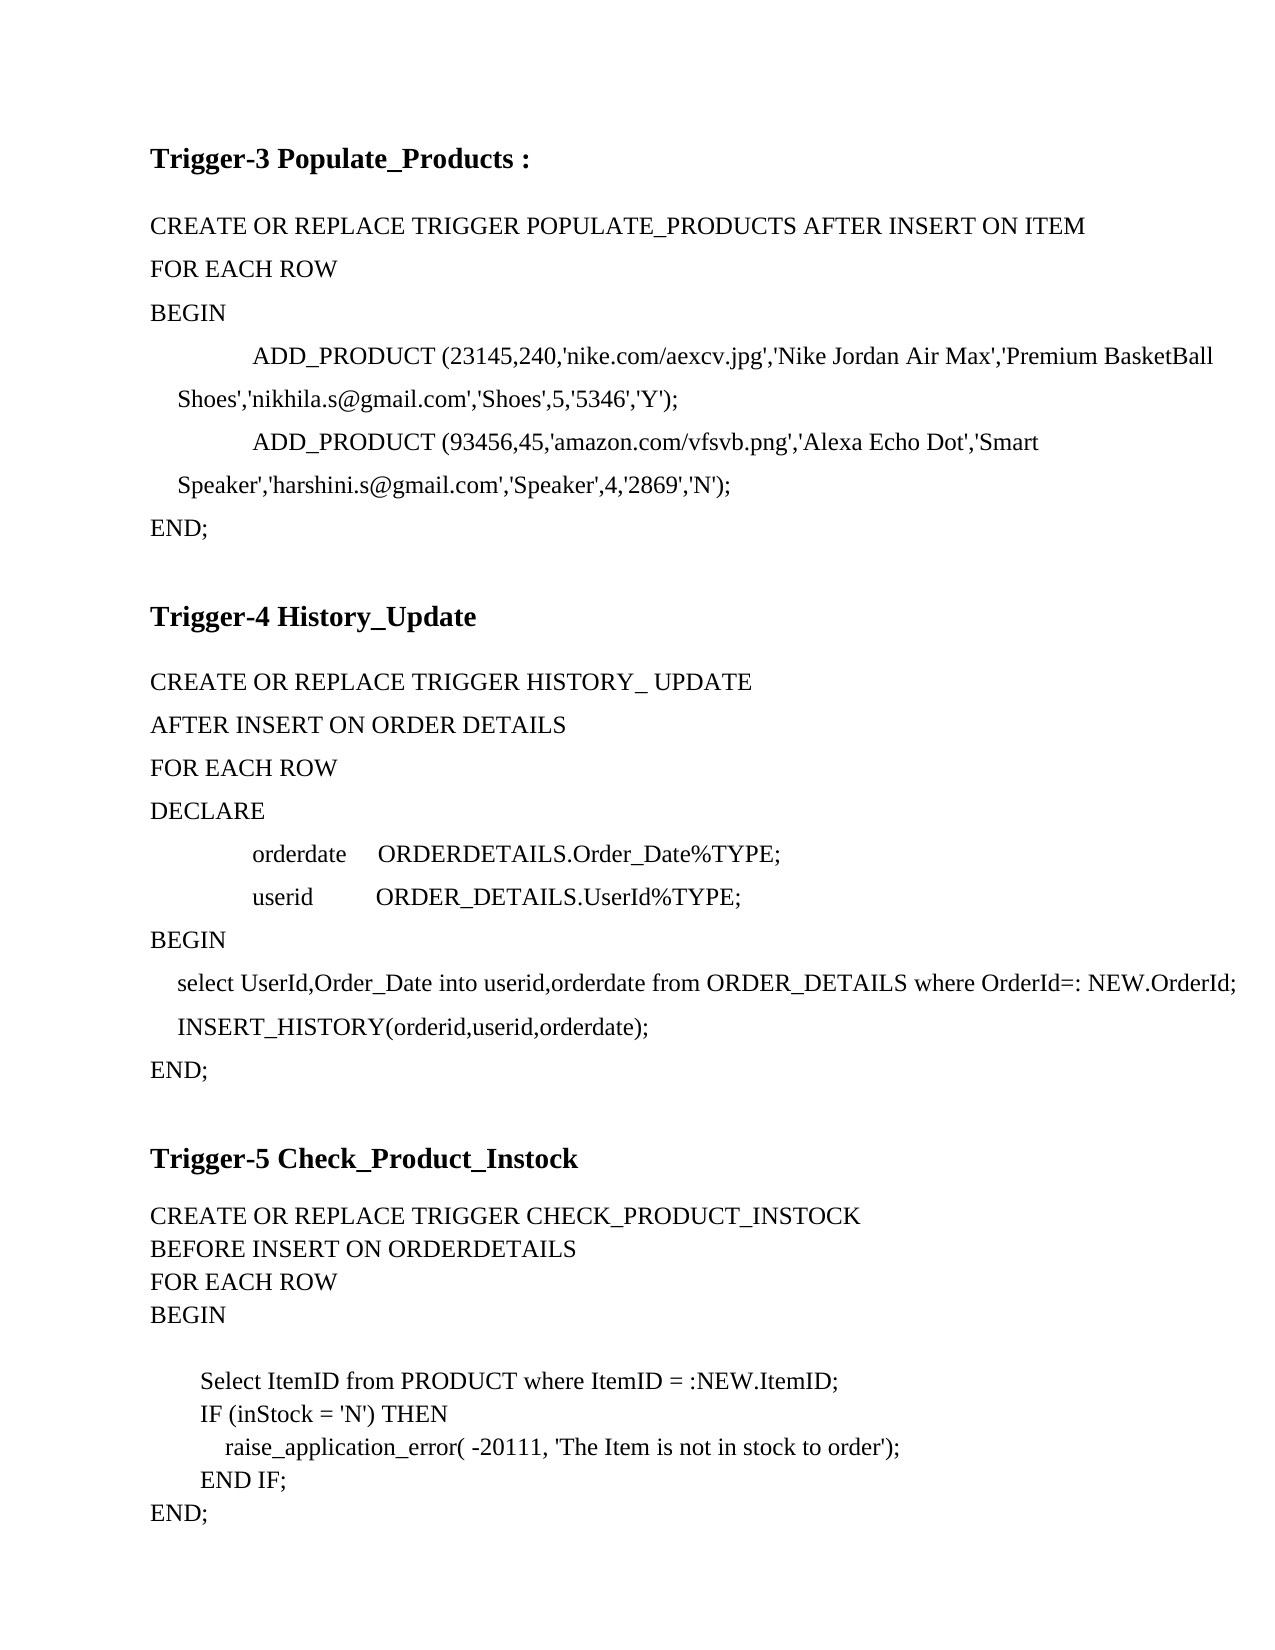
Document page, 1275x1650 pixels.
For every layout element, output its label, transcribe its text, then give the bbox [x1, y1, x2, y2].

text CREATE OR REPLACE TRIGGER POPULATE_PRODUCTS AFTER INSERT ON ITEM [150, 211, 1275, 240]
text FOR EACH ROW [150, 753, 1275, 782]
text FOR EACH ROW [150, 254, 1275, 283]
text IF (inStock = 'N') THEN [150, 1399, 1275, 1428]
text CREATE OR REPLACE TRIGGER CHECK_PRODUCT_INSTOCK [150, 1201, 1275, 1229]
text INSERT_HISTORY(orderid,userid,orderdate); [150, 1012, 1275, 1040]
text ADD_PRODUCT (93456,45,'amazon.com/vfsvb.png','Alexa Echo Dot','Smart Speaker','harshini.s@gmail.com','Speaker',4,'2869','N'); [177, 427, 1275, 499]
text END; [150, 513, 1275, 542]
text userid ORDER_DETAILS.UserId%TYPE; [198, 882, 1275, 911]
text END; [150, 1055, 1275, 1083]
text BEGIN [150, 298, 1275, 326]
text orderdate ORDERDETAILS.Order_Date%TYPE; [225, 839, 1275, 868]
subtitle Trigger-5 Check_Product_Instock [150, 1141, 1275, 1174]
text FOR EACH ROW [150, 1267, 1275, 1296]
subtitle Trigger-3 Populate_Products : [150, 142, 1275, 175]
text BEGIN [150, 925, 1275, 954]
text BEGIN [150, 1300, 1275, 1329]
text AFTER INSERT ON ORDER DETAILS [150, 710, 1275, 738]
text BEFORE INSERT ON ORDERDETAILS [150, 1234, 1275, 1263]
text END; [150, 1498, 1275, 1527]
text select UserId,Order_Date into userid,orderdate from ORDER_DETAILS where OrderId=: NEW.OrderId; [150, 968, 1275, 997]
text Select ItemID from PRODUCT where ItemID = :NEW.ItemID; [150, 1366, 1275, 1395]
subtitle Trigger-4 History_Update [150, 599, 1275, 633]
text END IF; [150, 1465, 1275, 1494]
text ADD_PRODUCT (23145,240,'nike.com/aexcv.jpg','Nike Jordan Air Max','Premium BasketBall Shoes','nikhila.s@gmail.com','Shoes',5,'5346','Y'); [177, 341, 1275, 413]
text CREATE OR REPLACE TRIGGER HISTORY_ UPDATE [150, 667, 1275, 695]
text DECLARE [150, 796, 1275, 825]
text raise_application_error( -20111, 'The Item is not in stock to order'); [150, 1432, 1275, 1461]
